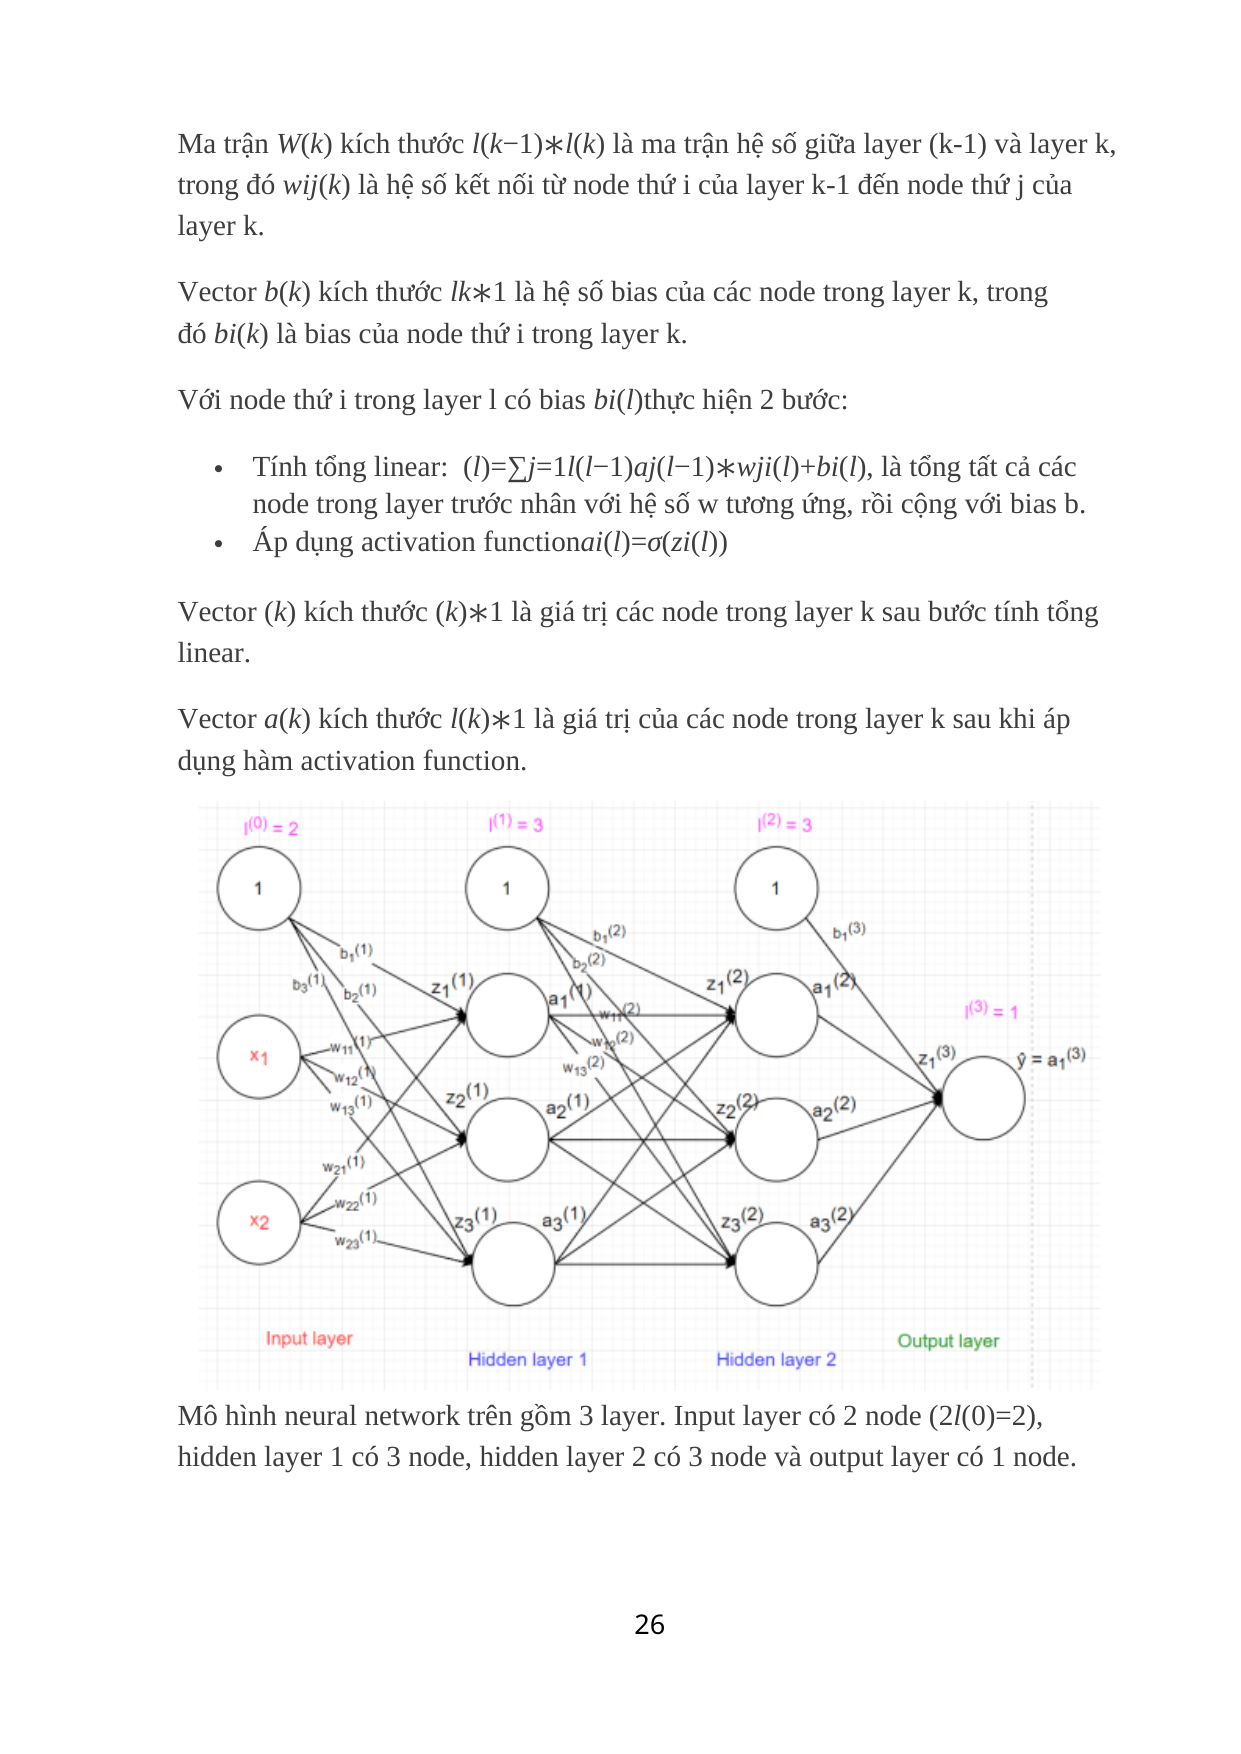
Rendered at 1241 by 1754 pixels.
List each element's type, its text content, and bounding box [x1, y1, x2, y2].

text Ma trận W(k) kích thước l(k−1)∗l(k) là ma trận hệ số giữa layer (k-1) và layer k, trong đó wij(k)​ là hệ số kết nối từ node thứ i của layer k-1 đến node thứ j của layer k. [177, 118, 1122, 242]
text Vector a(k) kích thước l(k)∗1 là giá trị của các node trong layer k sau khi áp dụng hàm activation function. [177, 694, 1122, 776]
text Với node thứ i trong layer l có bias bi(l)​thực hiện 2 bước: [177, 374, 1122, 416]
list Áp dụng activation functionai(l)​=σ(zi(l)​) [215, 520, 1122, 557]
text Vector (k) kích thước (k)∗1 là giá trị các node trong layer k sau bước tính tổng linear. [177, 586, 1122, 669]
text Vector b(k) kích thước lk∗1 là hệ số bias của các node trong layer k, trong đó bi(k)​ là bias của node thứ i trong layer k. [177, 267, 1122, 349]
text Mô hình neural network trên gồm 3 layer. Input layer có 2 node (2l(0)=2), hidden layer 1 có 3 node, hidden layer 2 có 3 node và output layer có 1 node. [177, 1390, 1122, 1473]
picture [198, 801, 1101, 1391]
list Tính tổng linear: (l)​=∑j=1l(l−1)​aj(l−1)​∗wji(l)​+bi(l)​, là tổng tất cả các node trong layer trước nhân với hệ số w tương ứng, rồi cộng với bias b. [215, 445, 1122, 520]
